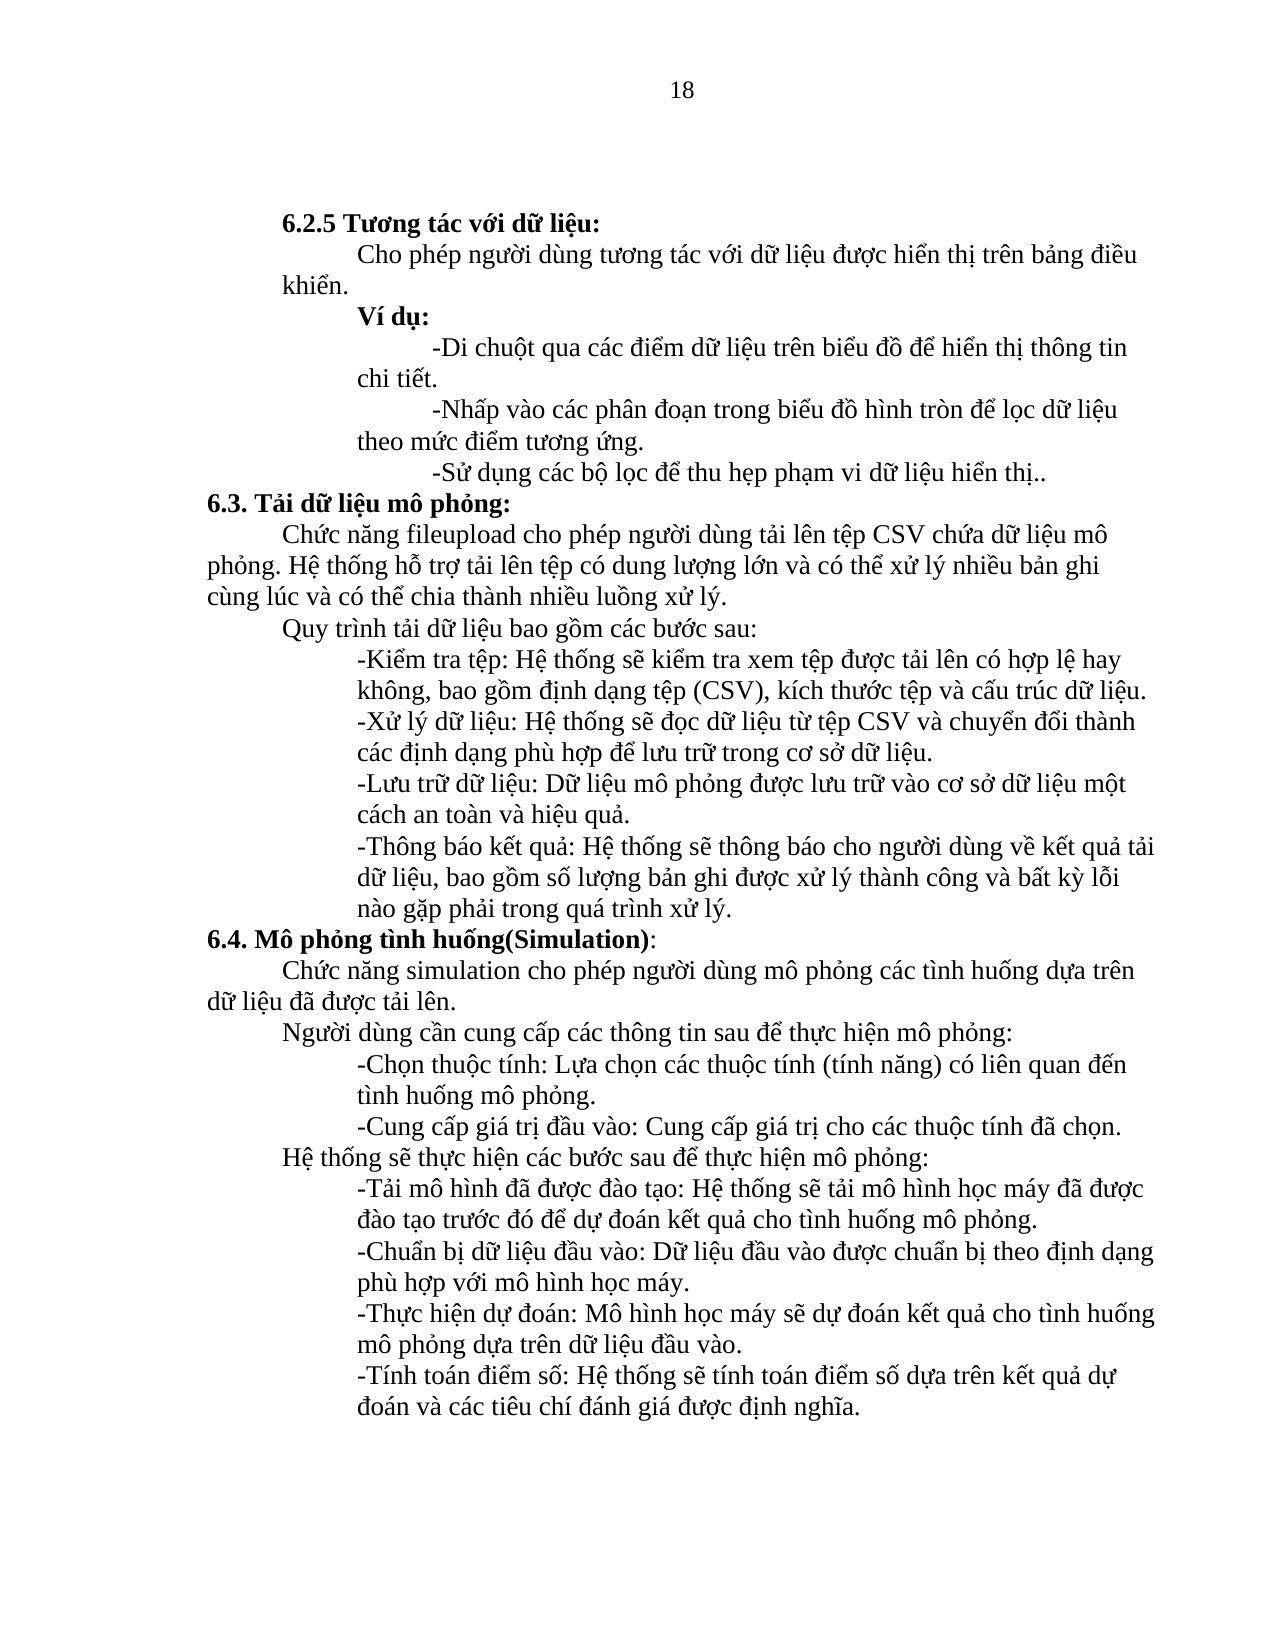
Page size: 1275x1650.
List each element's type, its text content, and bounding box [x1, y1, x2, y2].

text -Tải mô hình đã được đào tạo: Hệ thống sẽ tải mô hình học máy đã được đào tạo trước đó để dự đoán kết quả cho tình huống mô phỏng. [357, 1172, 1157, 1234]
text 6.3. Tải dữ liệu mô phỏng: [207, 487, 1157, 518]
text Cho phép người dùng tương tác với dữ liệu được hiển thị trên bảng điều khiển. [282, 238, 1157, 300]
text -Tính toán điểm số: Hệ thống sẽ tính toán điểm số dựa trên kết quả dự đoán và các tiêu chí đánh giá được định nghĩa. [357, 1359, 1157, 1421]
text -Di chuột qua các điểm dữ liệu trên biểu đồ để hiển thị thông tin chi tiết. [357, 331, 1157, 394]
text Chức năng fileupload cho phép người dùng tải lên tệp CSV chứa dữ liệu mô phỏng. Hệ thống hỗ trợ tải lên tệp có dung lượng lớn và có thể xử lý nhiều bản ghi cùng lúc và có thể chia thành nhiều luồng xử lý. [207, 518, 1157, 612]
text -Sử dụng các bộ lọc để thu hẹp phạm vi dữ liệu hiển thị.. [357, 456, 1157, 487]
text -Chọn thuộc tính: Lựa chọn các thuộc tính (tính năng) có liên quan đến tình huống mô phỏng. [357, 1048, 1157, 1110]
text -Nhấp vào các phân đoạn trong biểu đồ hình tròn để lọc dữ liệu theo mức điểm tương ứng. [357, 394, 1157, 456]
text -Thông báo kết quả: Hệ thống sẽ thông báo cho người dùng về kết quả tải dữ liệu, bao gồm số lượng bản ghi được xử lý thành công và bất kỳ lỗi nào gặp phải trong quá trình xử lý. [357, 830, 1157, 923]
text Ví dụ: [282, 300, 1157, 331]
text -Kiểm tra tệp: Hệ thống sẽ kiểm tra xem tệp được tải lên có hợp lệ hay không, bao gồm định dạng tệp (CSV), kích thước tệp và cấu trúc dữ liệu. [357, 643, 1157, 705]
text 6.2.5 Tương tác với dữ liệu: [282, 207, 1157, 238]
text Quy trình tải dữ liệu bao gồm các bước sau: [282, 612, 1157, 643]
text -Lưu trữ dữ liệu: Dữ liệu mô phỏng được lưu trữ vào cơ sở dữ liệu một cách an toàn và hiệu quả. [357, 767, 1157, 830]
text -Chuẩn bị dữ liệu đầu vào: Dữ liệu đầu vào được chuẩn bị theo định dạng phù hợp với mô hình học máy. [357, 1234, 1157, 1297]
text 6.4. Mô phỏng tình huống(Simulation): [207, 923, 1157, 954]
text Chức năng simulation cho phép người dùng mô phỏng các tình huống dựa trên dữ liệu đã được tải lên. [207, 954, 1157, 1017]
text -Thực hiện dự đoán: Mô hình học máy sẽ dự đoán kết quả cho tình huống mô phỏng dựa trên dữ liệu đầu vào. [357, 1297, 1157, 1359]
text Người dùng cần cung cấp các thông tin sau để thực hiện mô phỏng: [282, 1017, 1157, 1048]
text -Xử lý dữ liệu: Hệ thống sẽ đọc dữ liệu từ tệp CSV và chuyển đổi thành các định dạng phù hợp để lưu trữ trong cơ sở dữ liệu. [357, 705, 1157, 767]
text Hệ thống sẽ thực hiện các bước sau để thực hiện mô phỏng: [282, 1141, 1157, 1172]
text -Cung cấp giá trị đầu vào: Cung cấp giá trị cho các thuộc tính đã chọn. [357, 1110, 1157, 1141]
